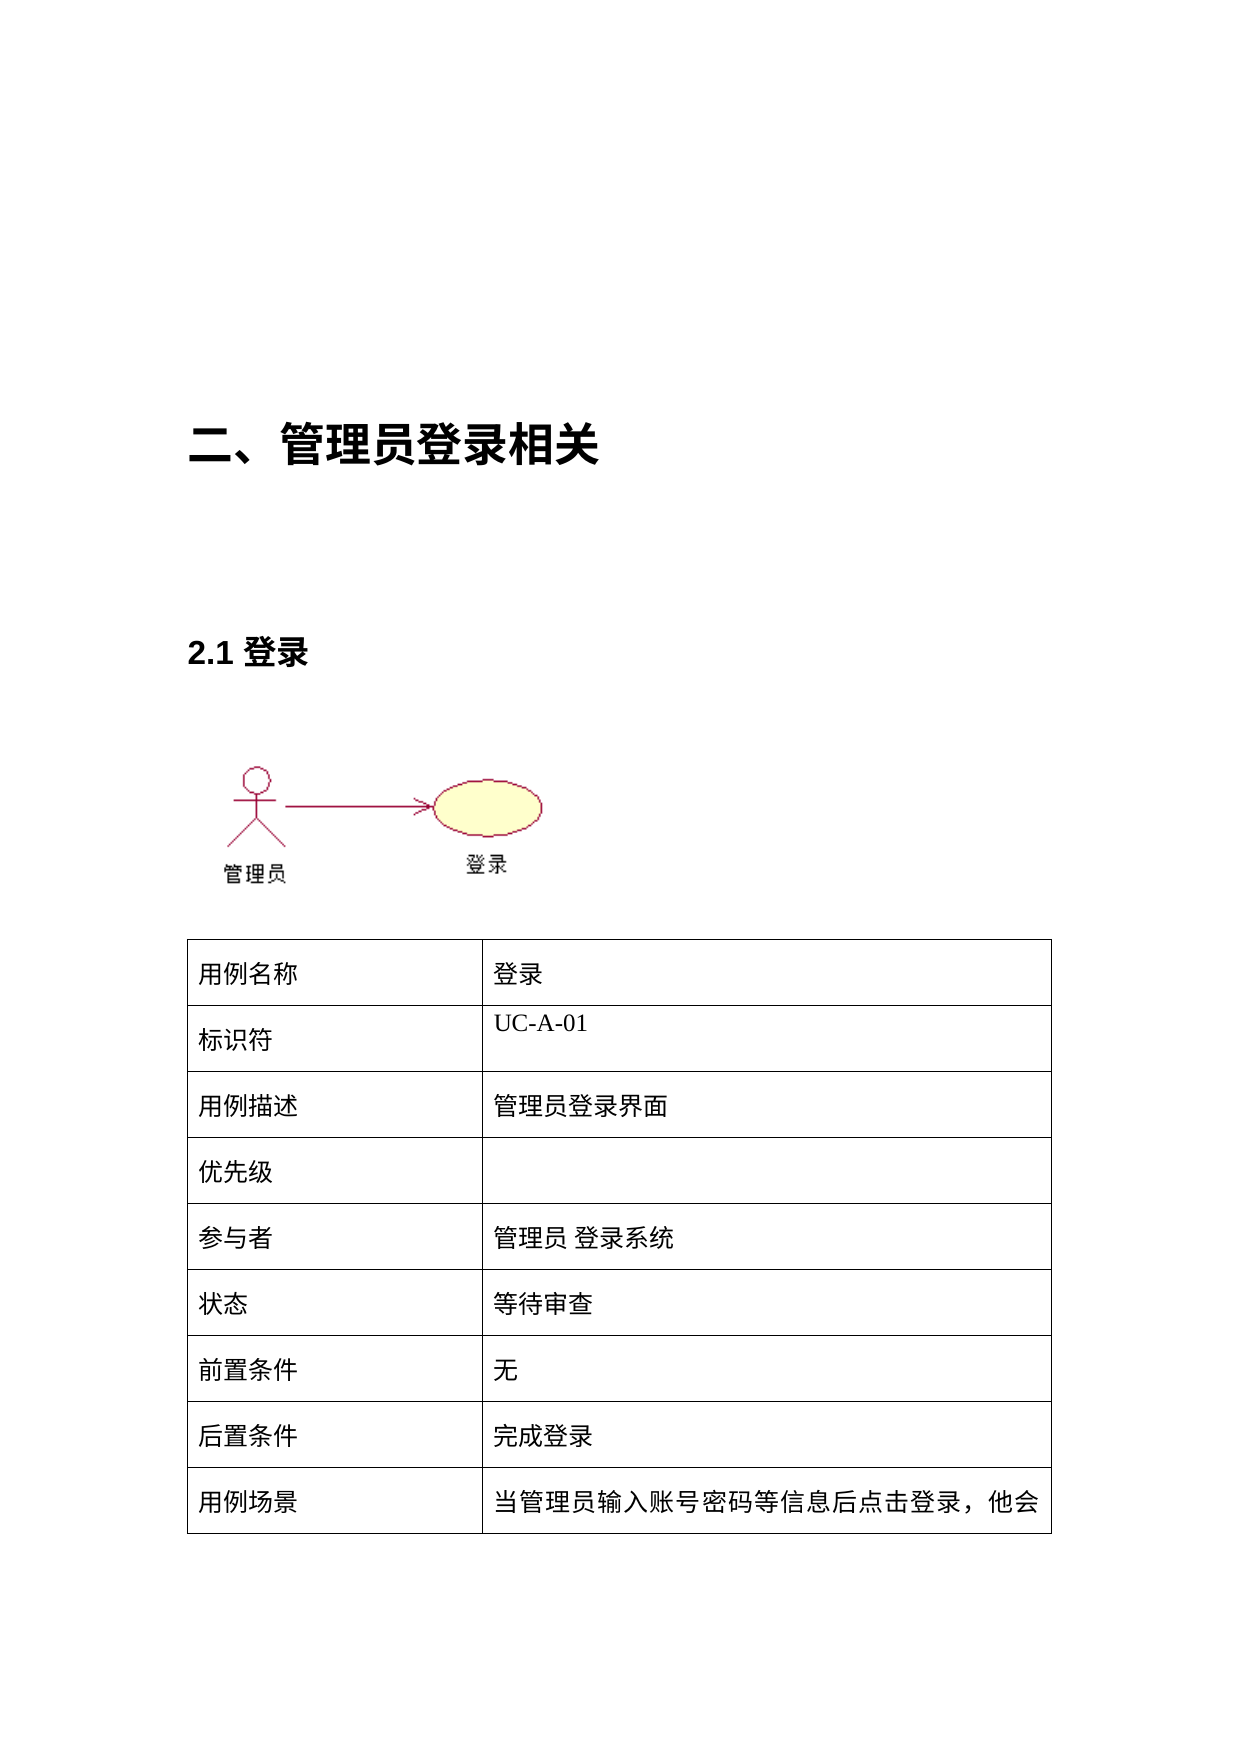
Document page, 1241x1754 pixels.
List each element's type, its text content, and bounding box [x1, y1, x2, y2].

table_cell 无 [483, 1336, 1051, 1401]
table_cell 标识符 [188, 1006, 482, 1071]
table_cell 状态 [188, 1270, 482, 1335]
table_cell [483, 1468, 1051, 1533]
table_cell 参与者 [188, 1204, 482, 1269]
table_cell 后置条件 [188, 1402, 482, 1467]
table_cell [483, 1138, 1051, 1203]
table_cell 用例场景 [188, 1468, 482, 1533]
table_header 登录 [483, 940, 1051, 1005]
table_cell 管理员 登录系统 [483, 1204, 1051, 1269]
table_cell 用例描述 [188, 1072, 482, 1137]
table_cell 完成登录 [483, 1402, 1051, 1467]
subtitle 2.1 登录 [187, 617, 1053, 682]
picture [187, 743, 580, 915]
table_cell 优先级 [188, 1138, 482, 1203]
table_header 用例名称 [188, 940, 482, 1005]
table_cell 前置条件 [188, 1336, 482, 1401]
table_cell 等待审查 [483, 1270, 1051, 1335]
table_cell 管理员登录界面 [483, 1072, 1051, 1137]
table_cell UC-A-01 [483, 1006, 1051, 1071]
subtitle 二、管理员登录相关 [187, 392, 1053, 490]
